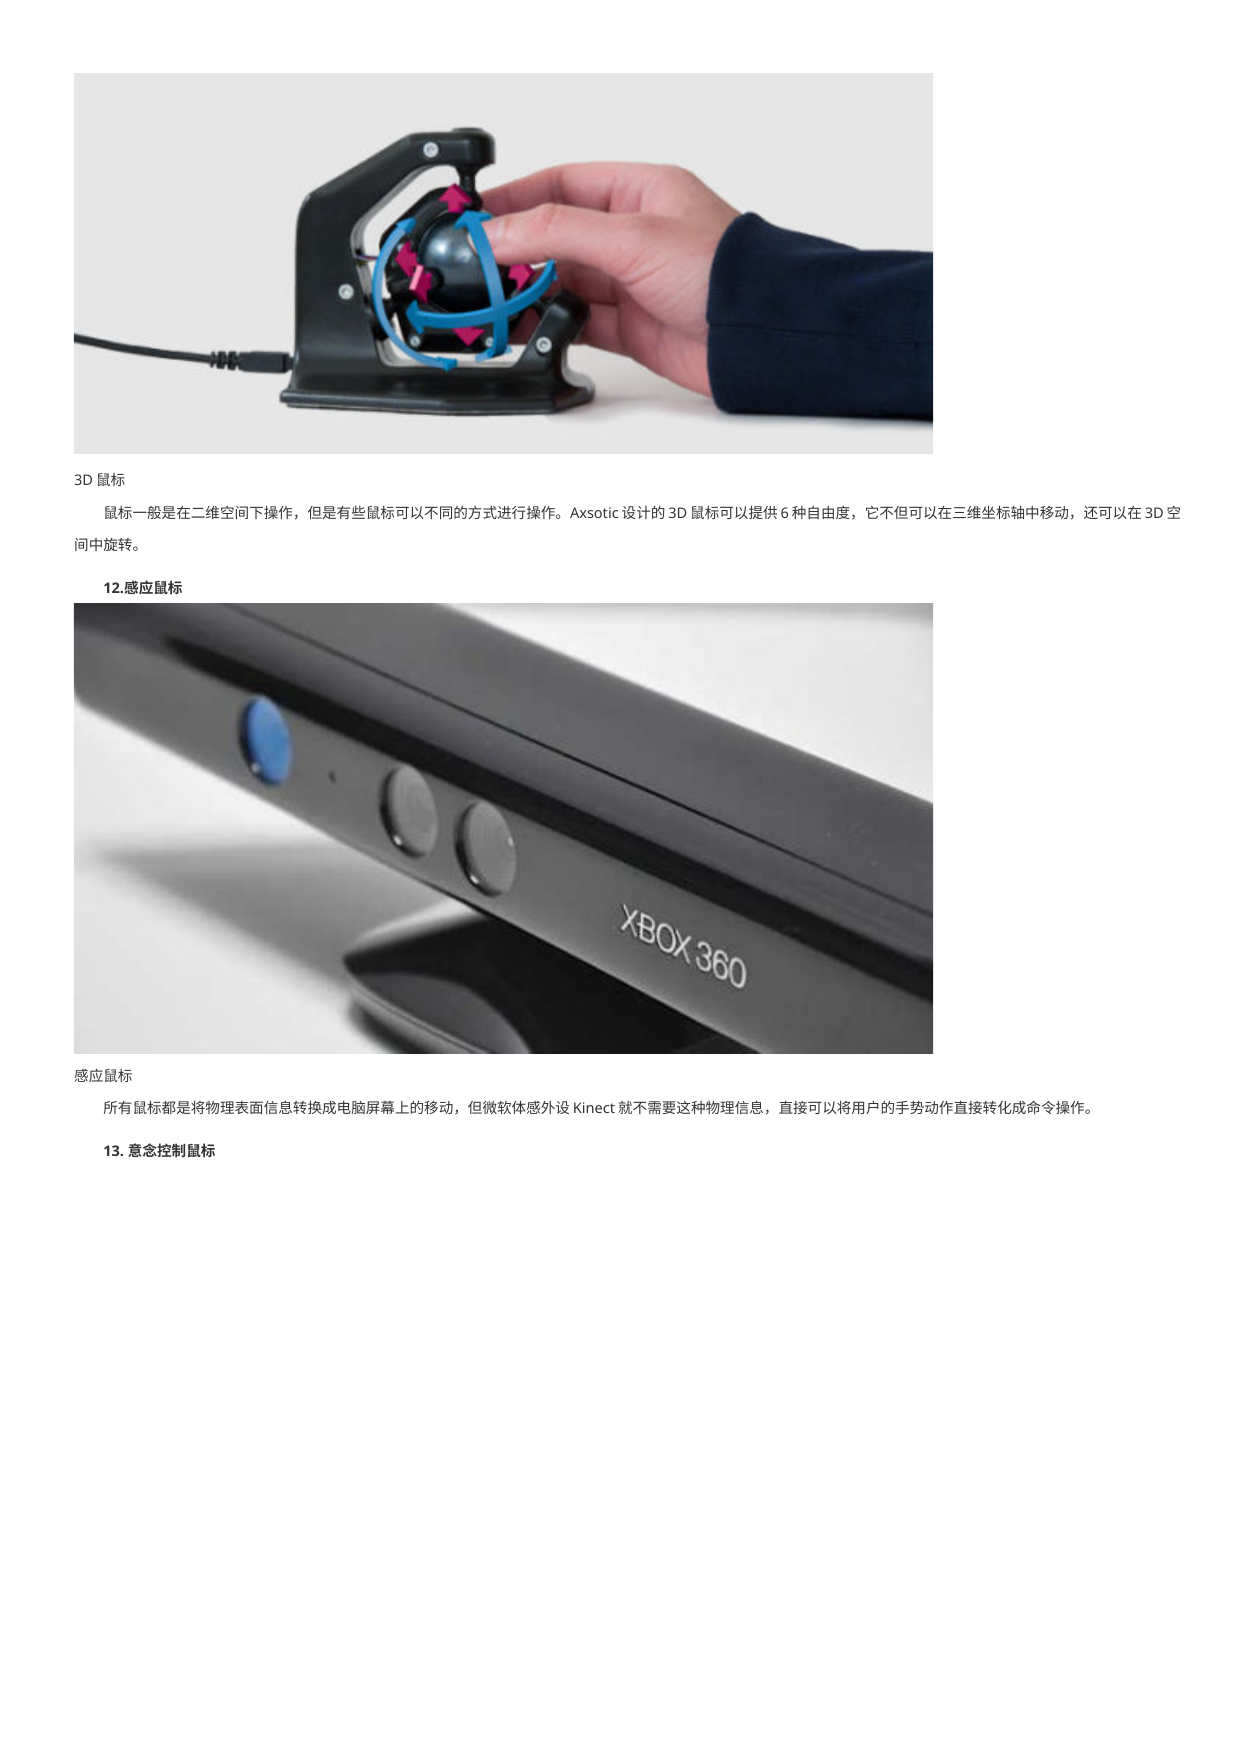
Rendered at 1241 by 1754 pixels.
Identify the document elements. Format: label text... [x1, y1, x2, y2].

text 12.感应鼠标 [74, 571, 1181, 604]
picture [73, 73, 934, 454]
text 鼠标一般是在二维空间下操作，但是有些鼠标可以不同的方式进行操作。Axsotic设计的3D鼠标可以提供6种自由度，它不但可以在三维坐标轴中移动，还可以在3D空间中旋转。 [74, 496, 1181, 561]
text 所有鼠标都是将物理表面信息转换成电脑屏幕上的移动，但微软体感外设Kinect就不需要这种物理信息，直接可以将用户的手势动作直接转化成命令操作。 [74, 1091, 1181, 1124]
picture [73, 603, 934, 1054]
text 13. 意念控制鼠标 [74, 1134, 1181, 1167]
